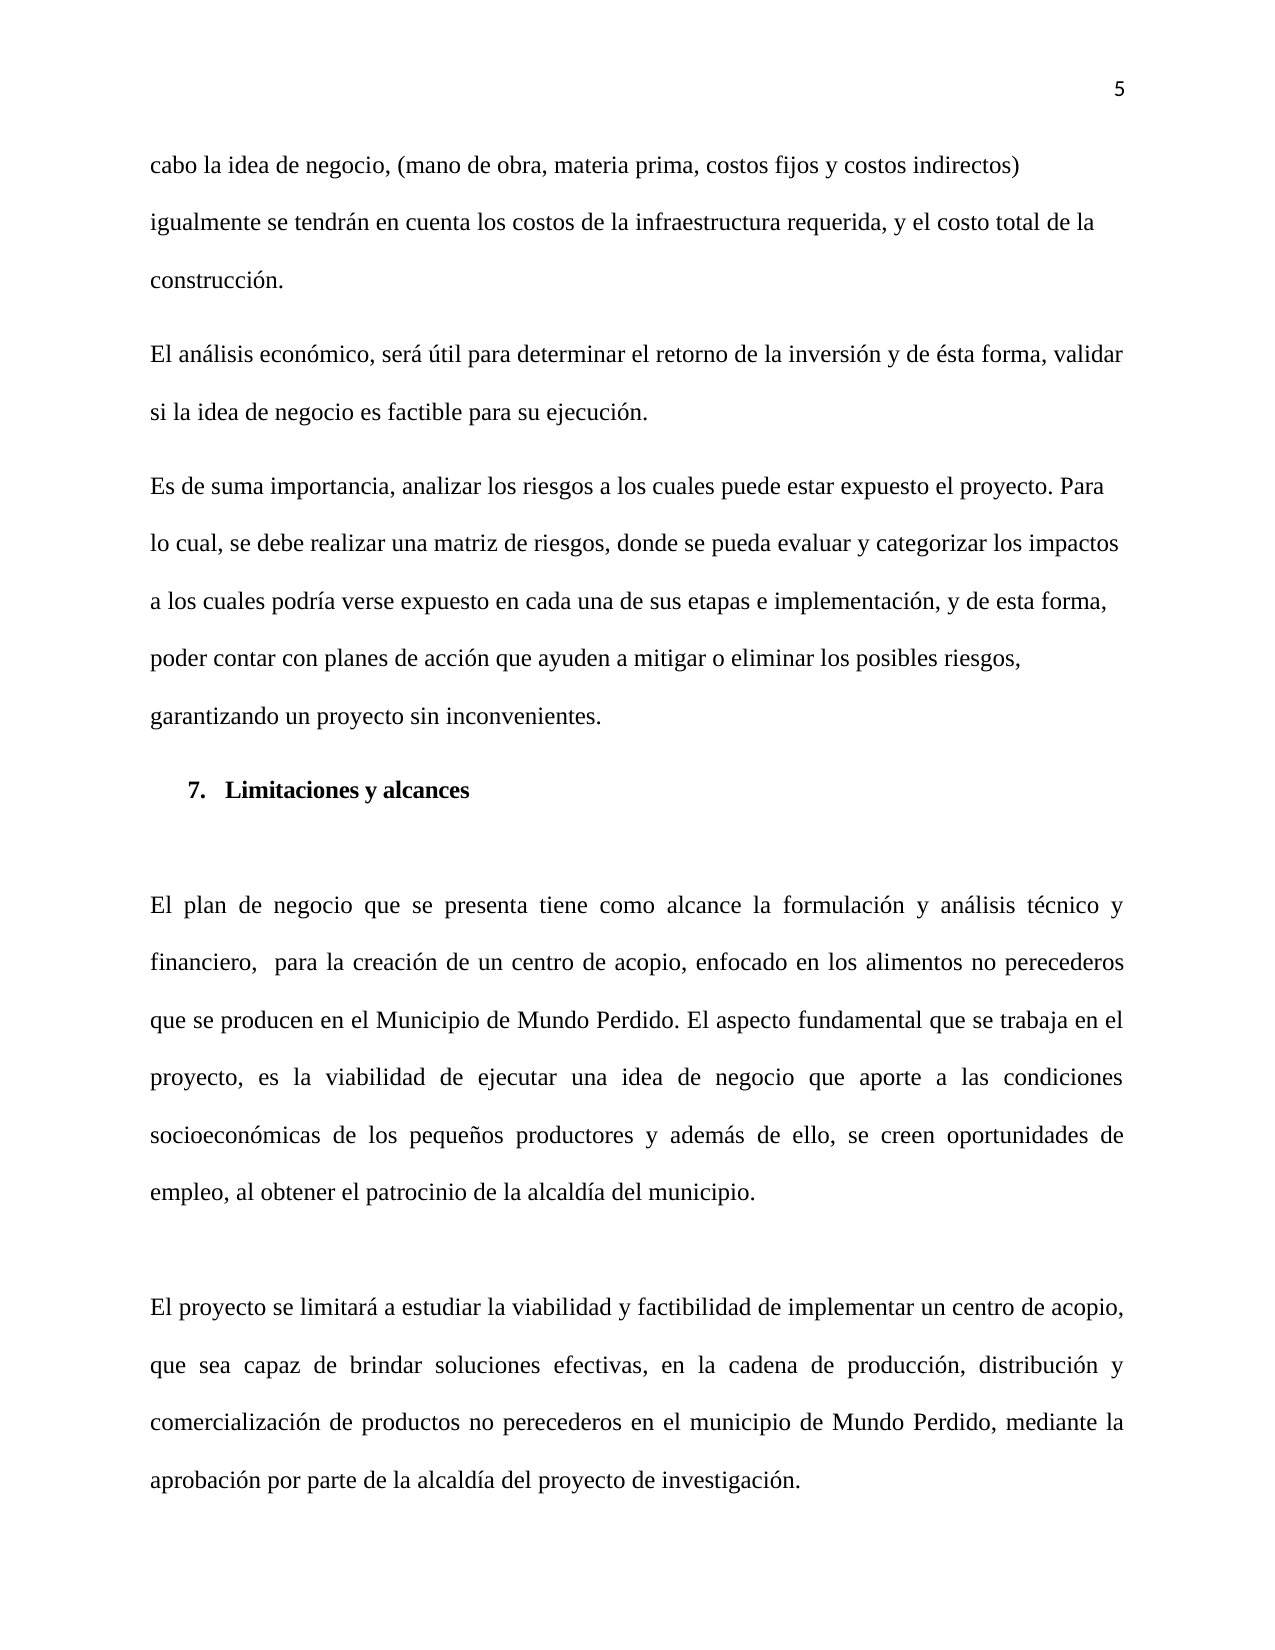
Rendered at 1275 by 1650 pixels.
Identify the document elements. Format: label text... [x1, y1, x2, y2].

text El proyecto se limitará a estudiar la viabilidad y factibilidad de implementar un centro de acopio, que sea capaz de brindar soluciones efectivas, en la cadena de producción, distribución y comercialización de productos no perecederos en el municipio de Mundo Perdido, mediante la aprobación por parte de la alcaldía del proyecto de investigación. [150, 1292, 1125, 1494]
text El análisis económico, será útil para determinar el retorno de la inversión y de ésta forma, validar si la idea de negocio es factible para su ejecución. [150, 339, 1125, 425]
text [150, 150, 1125, 294]
list Limitaciones y alcances [187, 775, 1125, 804]
text Es de suma importancia, analizar los riesgos a los cuales puede estar expuesto el proyecto. Para lo cual, se debe realizar una matriz de riesgos, donde se pueda evaluar y categorizar los impactos a los cuales podría verse expuesto en cada una de sus etapas e implementación, y de esta forma, poder contar con planes de acción que ayuden a mitigar o eliminar los posibles riesgos, garantizando un proyecto sin inconvenientes. [150, 471, 1125, 729]
text El plan de negocio que se presenta tiene como alcance la formulación y análisis técnico y financiero, para la creación de un centro de acopio, enfocado en los alimentos no perecederos que se producen en el Municipio de Mundo Perdido. El aspecto fundamental que se trabaja en el proyecto, es la viabilidad de ejecutar una idea de negocio que aporte a las condiciones socioeconómicas de los pequeños productores y además de ello, se creen oportunidades de empleo, al obtener el patrocinio de la alcaldía del municipio. [150, 890, 1125, 1206]
